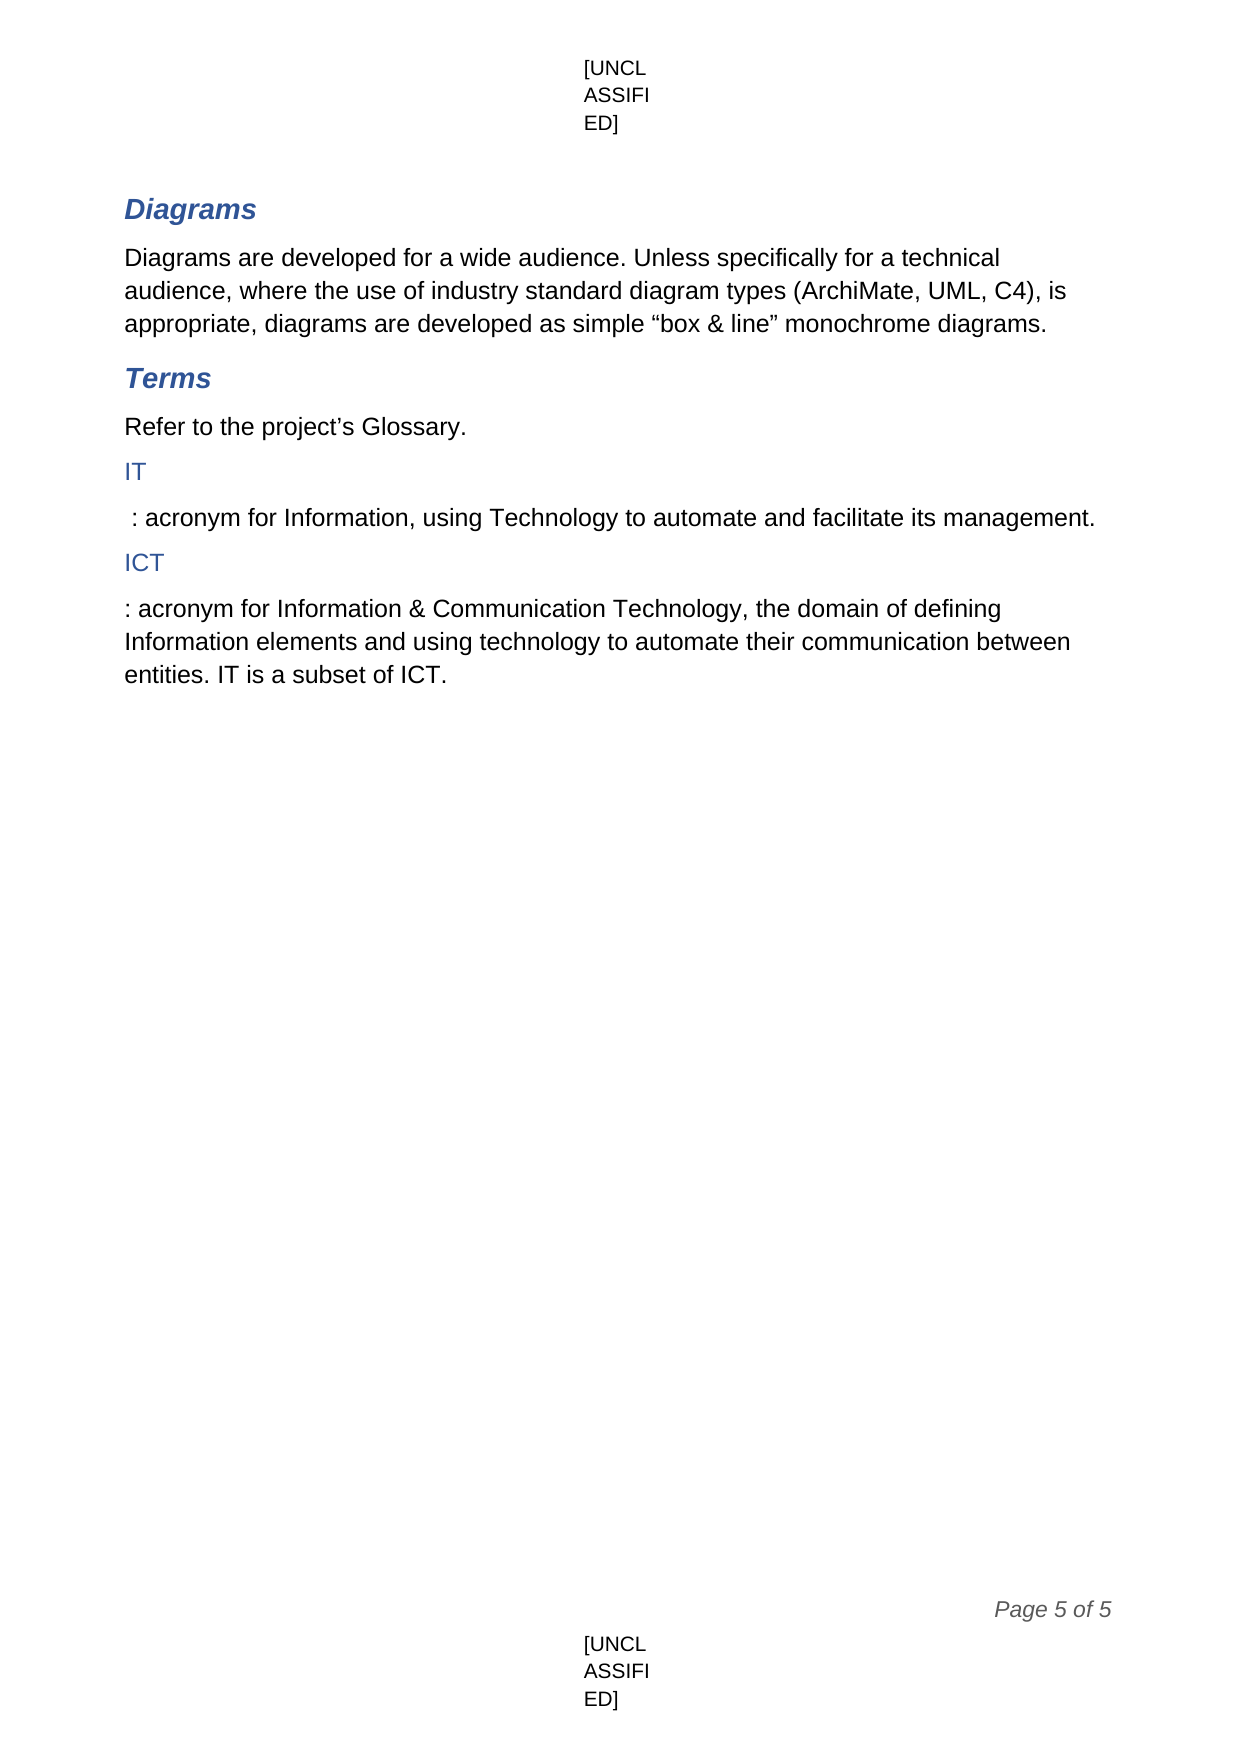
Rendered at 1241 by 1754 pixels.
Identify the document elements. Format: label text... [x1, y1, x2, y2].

text : acronym for Information & Communication Technology, the domain of defining Information elements and using technology to automate their communication between entities. IT is a subset of ICT. [124, 594, 1116, 689]
subtitle Terms [124, 361, 1116, 394]
subtitle IT [124, 457, 1116, 486]
subtitle ICT [124, 548, 1116, 577]
text Refer to the project’s Glossary. [124, 412, 1116, 441]
subtitle Diagrams [124, 192, 1116, 226]
text Diagrams are developed for a wide audience. Unless specifically for a technical audience, where the use of industry standard diagram types (ArchiMate, UML, C4), is appropriate, diagrams are developed as simple “box & line” monochrome diagrams. [124, 243, 1116, 338]
text : acronym for Information, using Technology to automate and facilitate its management. [124, 503, 1116, 532]
